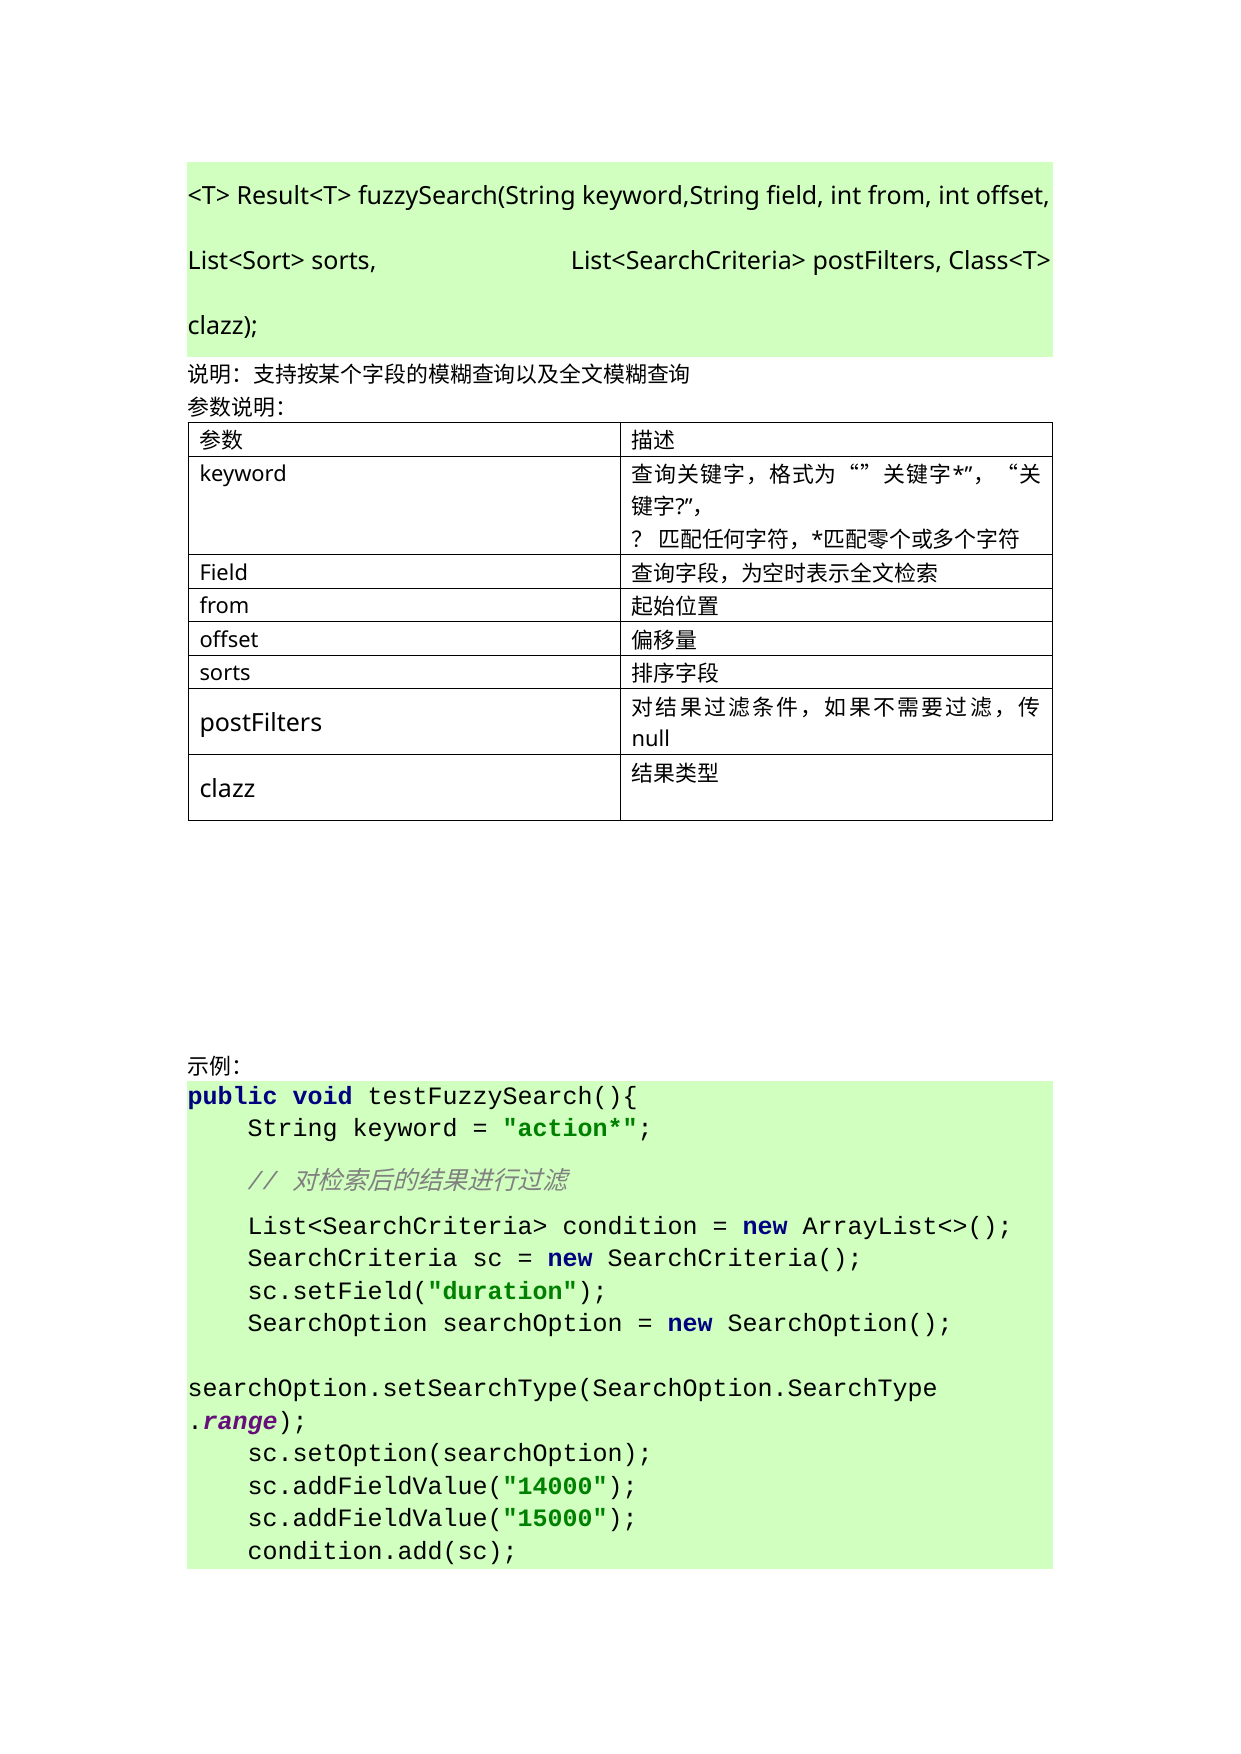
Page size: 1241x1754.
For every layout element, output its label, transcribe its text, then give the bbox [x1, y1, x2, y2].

table_cell sorts [189, 656, 620, 688]
table_cell keyword [189, 457, 620, 554]
table_cell offset [189, 622, 620, 655]
table_cell 对结果过滤条件，如果不需要过滤，传null [621, 689, 1052, 754]
table_cell 结果类型 [621, 755, 1052, 820]
table_cell 查询字段，为空时表示全文检索 [621, 555, 1052, 588]
text 示例： [187, 1049, 1053, 1081]
table_cell 查询关键字，格式为“”关键字*”，“关键字?”， ？ 匹配任何字符，*匹配零个或多个字符 [621, 457, 1052, 554]
table_cell 排序字段 [621, 656, 1052, 688]
table_cell 偏移量 [621, 622, 1052, 655]
table_cell from [189, 589, 620, 621]
table_cell clazz [189, 755, 620, 820]
table_header 描述 [621, 423, 1052, 456]
table_cell postFilters [189, 689, 620, 754]
text 说明：支持按某个字段的模糊查询以及全文模糊查询 [187, 357, 1053, 389]
text 参数说明： [187, 389, 1053, 422]
table_cell Field [189, 555, 620, 588]
table_cell 起始位置 [621, 589, 1052, 621]
table_header 参数 [189, 423, 620, 456]
text <T> Result<T> fuzzySearch(String keyword,String field, int from, int offset, List<Sort> sorts, List<SearchCriteria> postFilters, Class<T> clazz); [187, 162, 1053, 357]
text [187, 1081, 1053, 1569]
